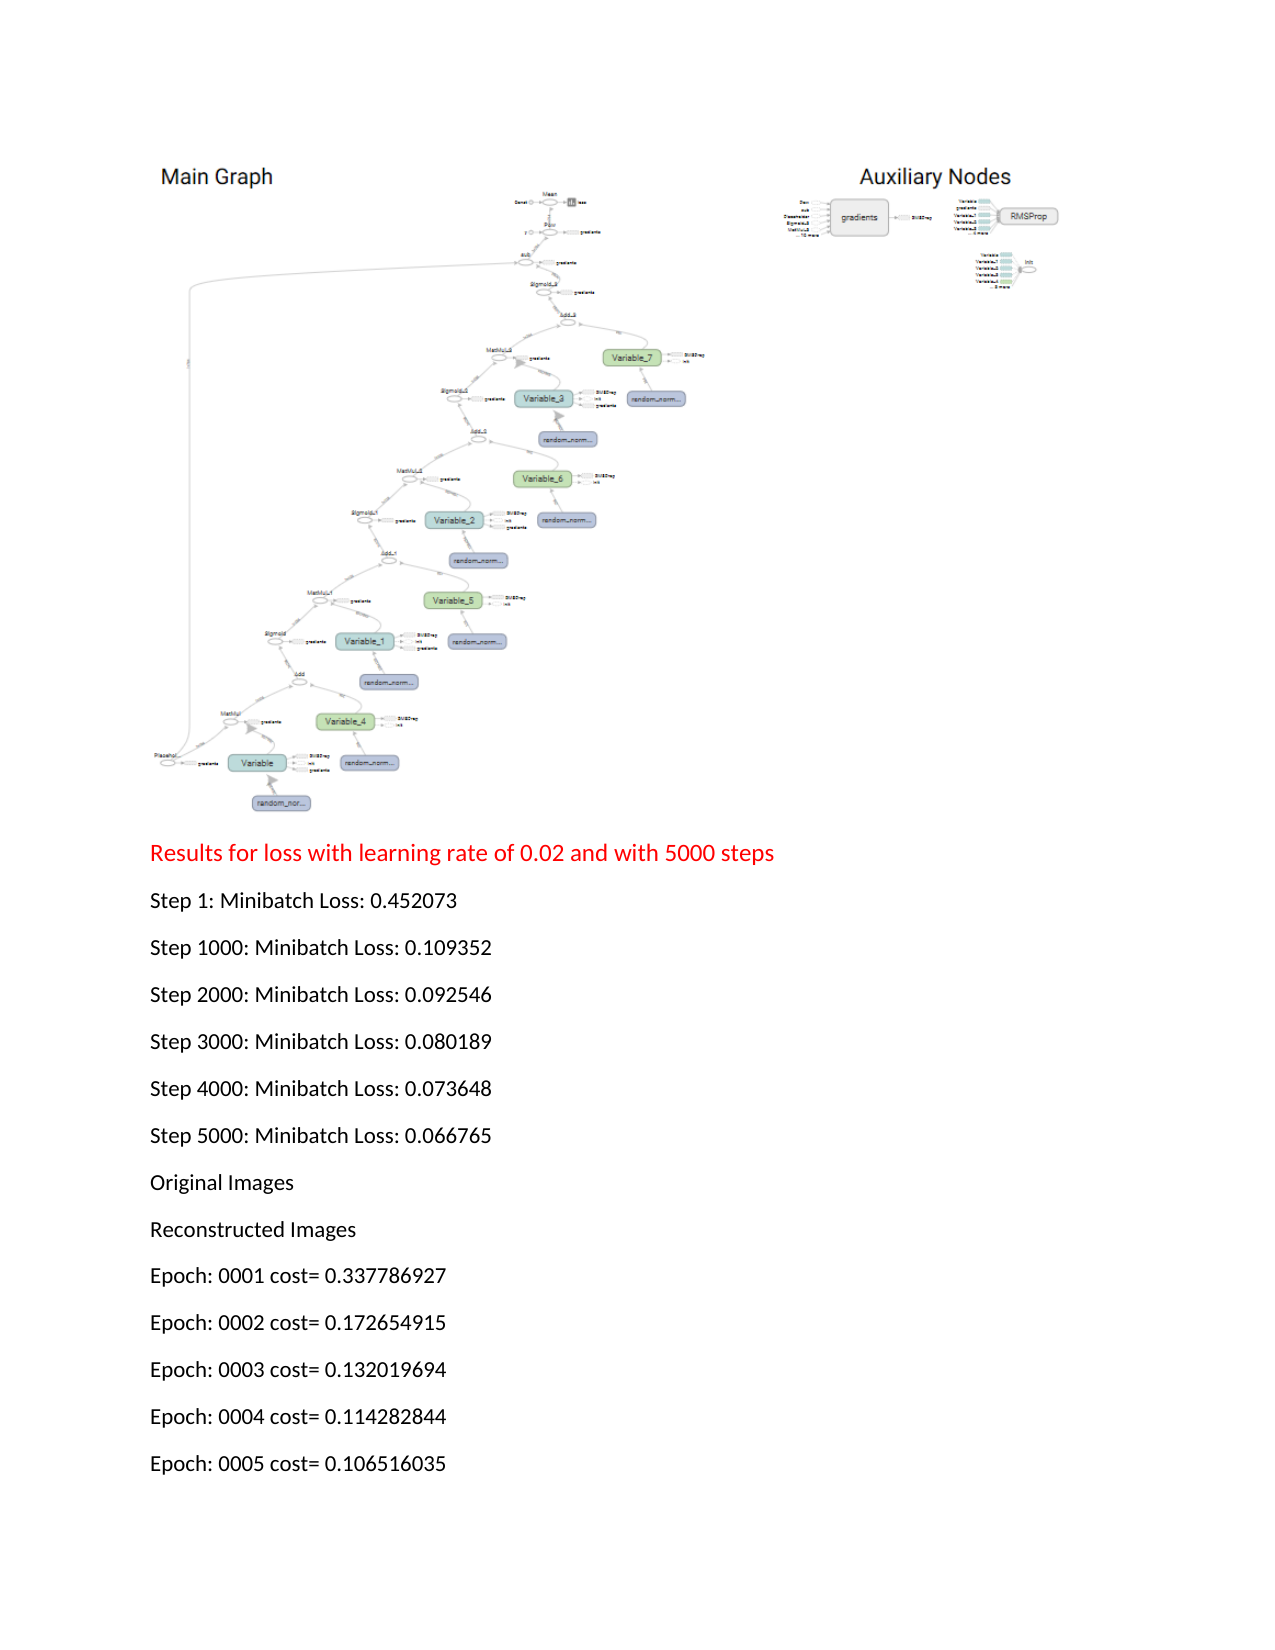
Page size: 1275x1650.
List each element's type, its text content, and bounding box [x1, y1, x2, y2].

text Step 1000: Minibatch Loss: 0.109352 [150, 933, 1125, 962]
text Reconstructed Images [150, 1215, 1125, 1243]
text Step 2000: Minibatch Loss: 0.092546 [150, 980, 1125, 1008]
text Epoch: 0004 cost= 0.114282844 [150, 1402, 1125, 1430]
text Step 3000: Minibatch Loss: 0.080189 [150, 1027, 1125, 1055]
text Step 4000: Minibatch Loss: 0.073648 [150, 1074, 1125, 1102]
text Epoch: 0001 cost= 0.337786927 [150, 1262, 1125, 1290]
text Original Images [150, 1168, 1125, 1196]
text Step 5000: Minibatch Loss: 0.066765 [150, 1121, 1125, 1149]
picture [150, 150, 1125, 819]
text Epoch: 0005 cost= 0.106516035 [150, 1449, 1125, 1477]
text Step 1: Minibatch Loss: 0.452073 [150, 887, 1125, 915]
text Epoch: 0003 cost= 0.132019694 [150, 1355, 1125, 1383]
text Results for loss with learning rate of 0.02 and with 5000 steps [150, 837, 1125, 868]
text Epoch: 0002 cost= 0.172654915 [150, 1308, 1125, 1337]
